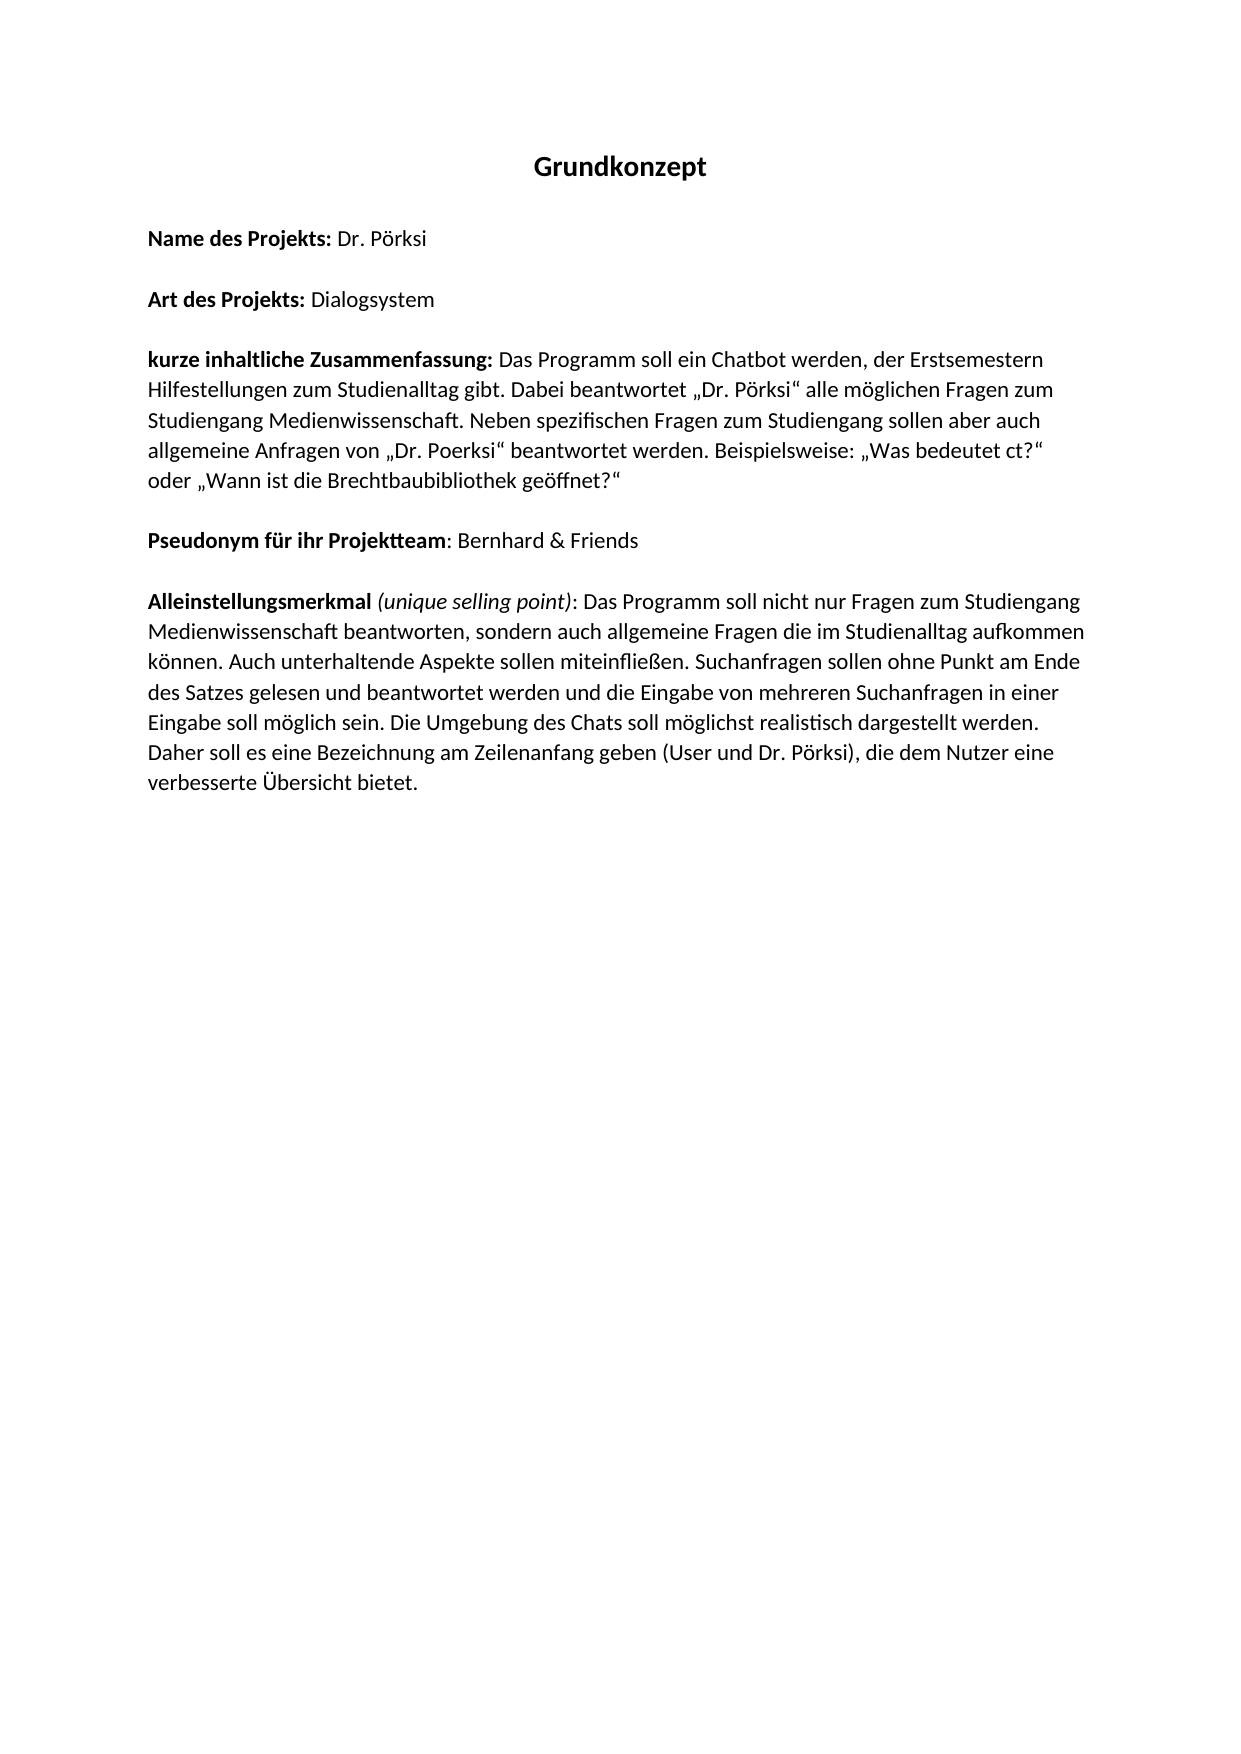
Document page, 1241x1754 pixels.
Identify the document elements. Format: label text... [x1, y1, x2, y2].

text kurze inhaltliche Zusammenfassung: Das Programm soll ein Chatbot werden, der Erstsemestern Hilfestellungen zum Studienalltag gibt. Dabei beantwortet „Dr. Pörksi“ alle möglichen Fragen zum Studiengang Medienwissenschaft. Neben spezifischen Fragen zum Studiengang sollen aber auch allgemeine Anfragen von „Dr. Poerksi“ beantwortet werden. Beispielsweise: „Was bedeutet ct?“ oder „Wann ist die Brechtbaubibliothek geöffnet?“ [148, 345, 1093, 494]
text Pseudonym für ihr Projektteam: Bernhard & Friends [148, 527, 1093, 554]
text Grundkonzept [148, 148, 1093, 183]
text Name des Projekts: Dr. Pörksi [148, 224, 1093, 252]
text Alleinstellungsmerkmal (unique selling point): Das Programm soll nicht nur Fragen zum Studiengang Medienwissenschaft beantworten, sondern auch allgemeine Fragen die im Studienalltag aufkommen können. Auch unterhaltende Aspekte sollen miteinfließen. Suchanfragen sollen ohne Punkt am Ende des Satzes gelesen und beantwortet werden und die Eingabe von mehreren Suchanfragen in einer Eingabe soll möglich sein. Die Umgebung des Chats soll möglichst realistisch dargestellt werden. Daher soll es eine Bezeichnung am Zeilenanfang geben (User und Dr. Pörksi), die dem Nutzer eine verbesserte Übersicht bietet. [148, 587, 1093, 796]
text Art des Projekts: Dialogsystem [148, 285, 1093, 313]
